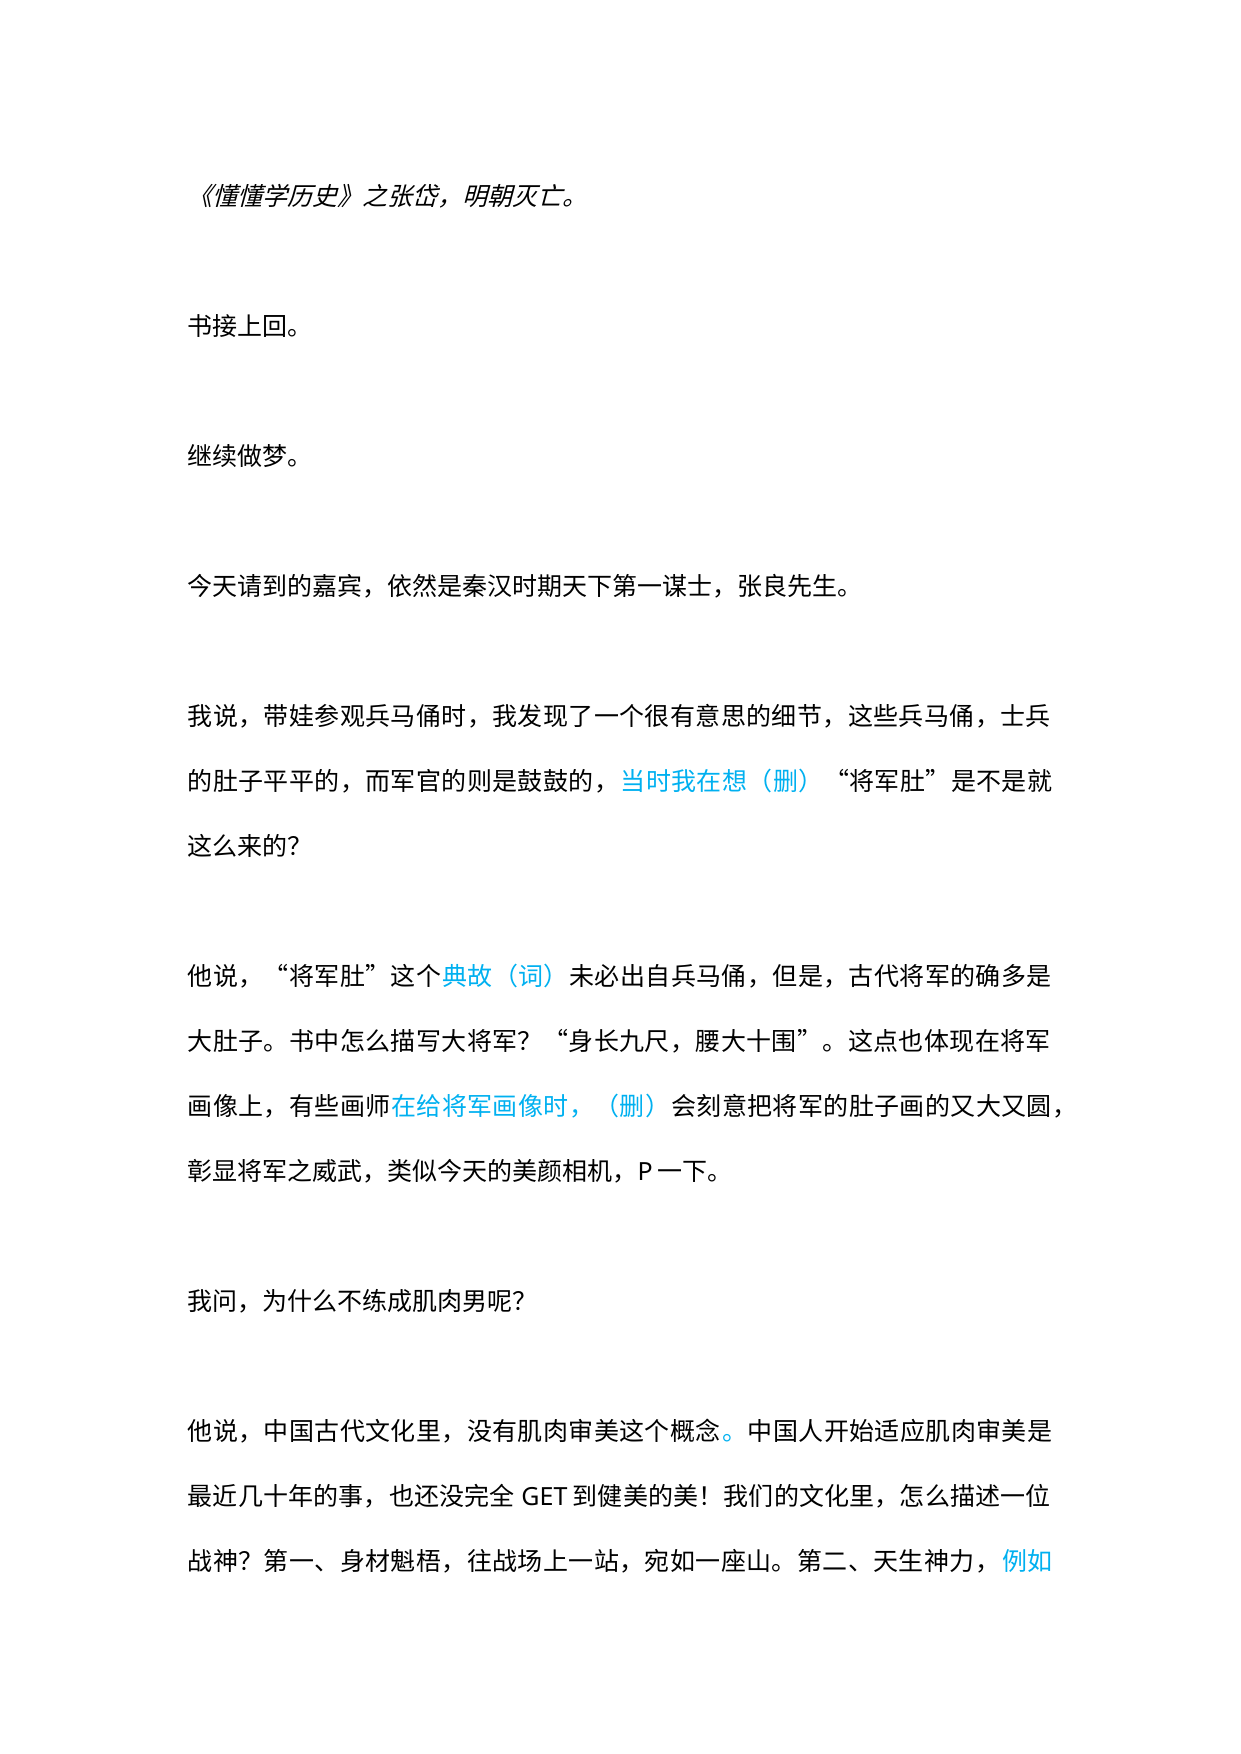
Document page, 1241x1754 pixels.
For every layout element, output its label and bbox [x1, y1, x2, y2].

text [187, 162, 1053, 1592]
